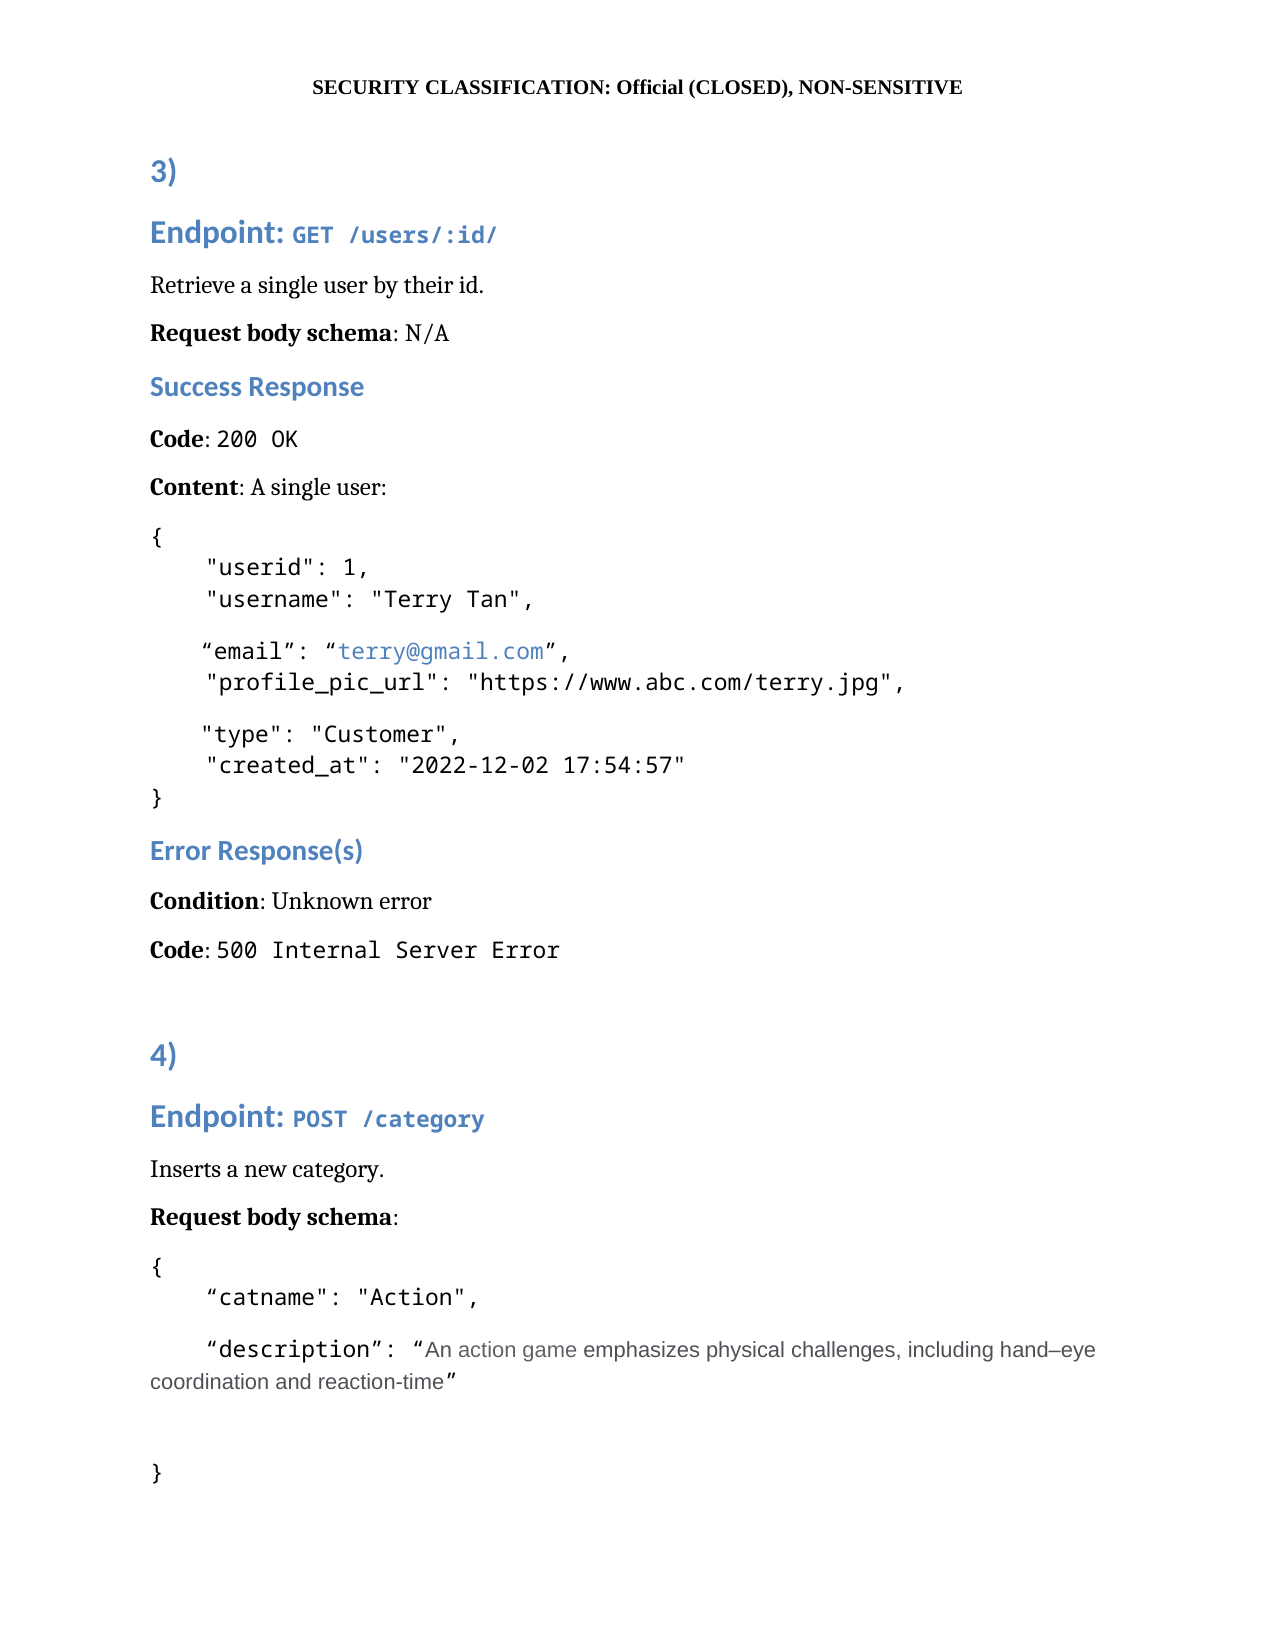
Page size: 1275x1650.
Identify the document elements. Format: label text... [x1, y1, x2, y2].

text Inserts a new category. [150, 1155, 1125, 1184]
text “description”: “An action game emphasizes physical challenges, including hand–eye coordination and reaction-time” } [150, 1333, 1125, 1487]
text { "userid": 1, "username": "Terry Tan", [150, 520, 1125, 614]
subtitle 4) [150, 1034, 1125, 1075]
text Condition: Unknown error [150, 887, 1125, 916]
subtitle Endpoint: POST /category [150, 1096, 1125, 1136]
text Request body schema: [150, 1202, 1125, 1231]
text Code: 500 Internal Server Error [150, 934, 1125, 966]
subtitle Endpoint: GET /users/:id/ [150, 212, 1125, 252]
subtitle 3) [150, 150, 1125, 191]
subtitle Error Response(s) [150, 832, 1125, 868]
text { “catname": "Action", [150, 1250, 1125, 1312]
text Retrieve a single user by their id. [150, 271, 1125, 300]
text “email”: “terry@gmail.com”, "profile_pic_url": "https://www.abc.com/terry.jpg", [150, 634, 1125, 697]
text Request body schema: N/A [150, 318, 1125, 347]
text Code: 200 OK [150, 422, 1125, 454]
text Content: A single user: [150, 472, 1125, 501]
subtitle Success Response [150, 368, 1125, 404]
text "type": "Customer", "created_at": "2022-12-02 17:54:57" } [150, 718, 1125, 812]
